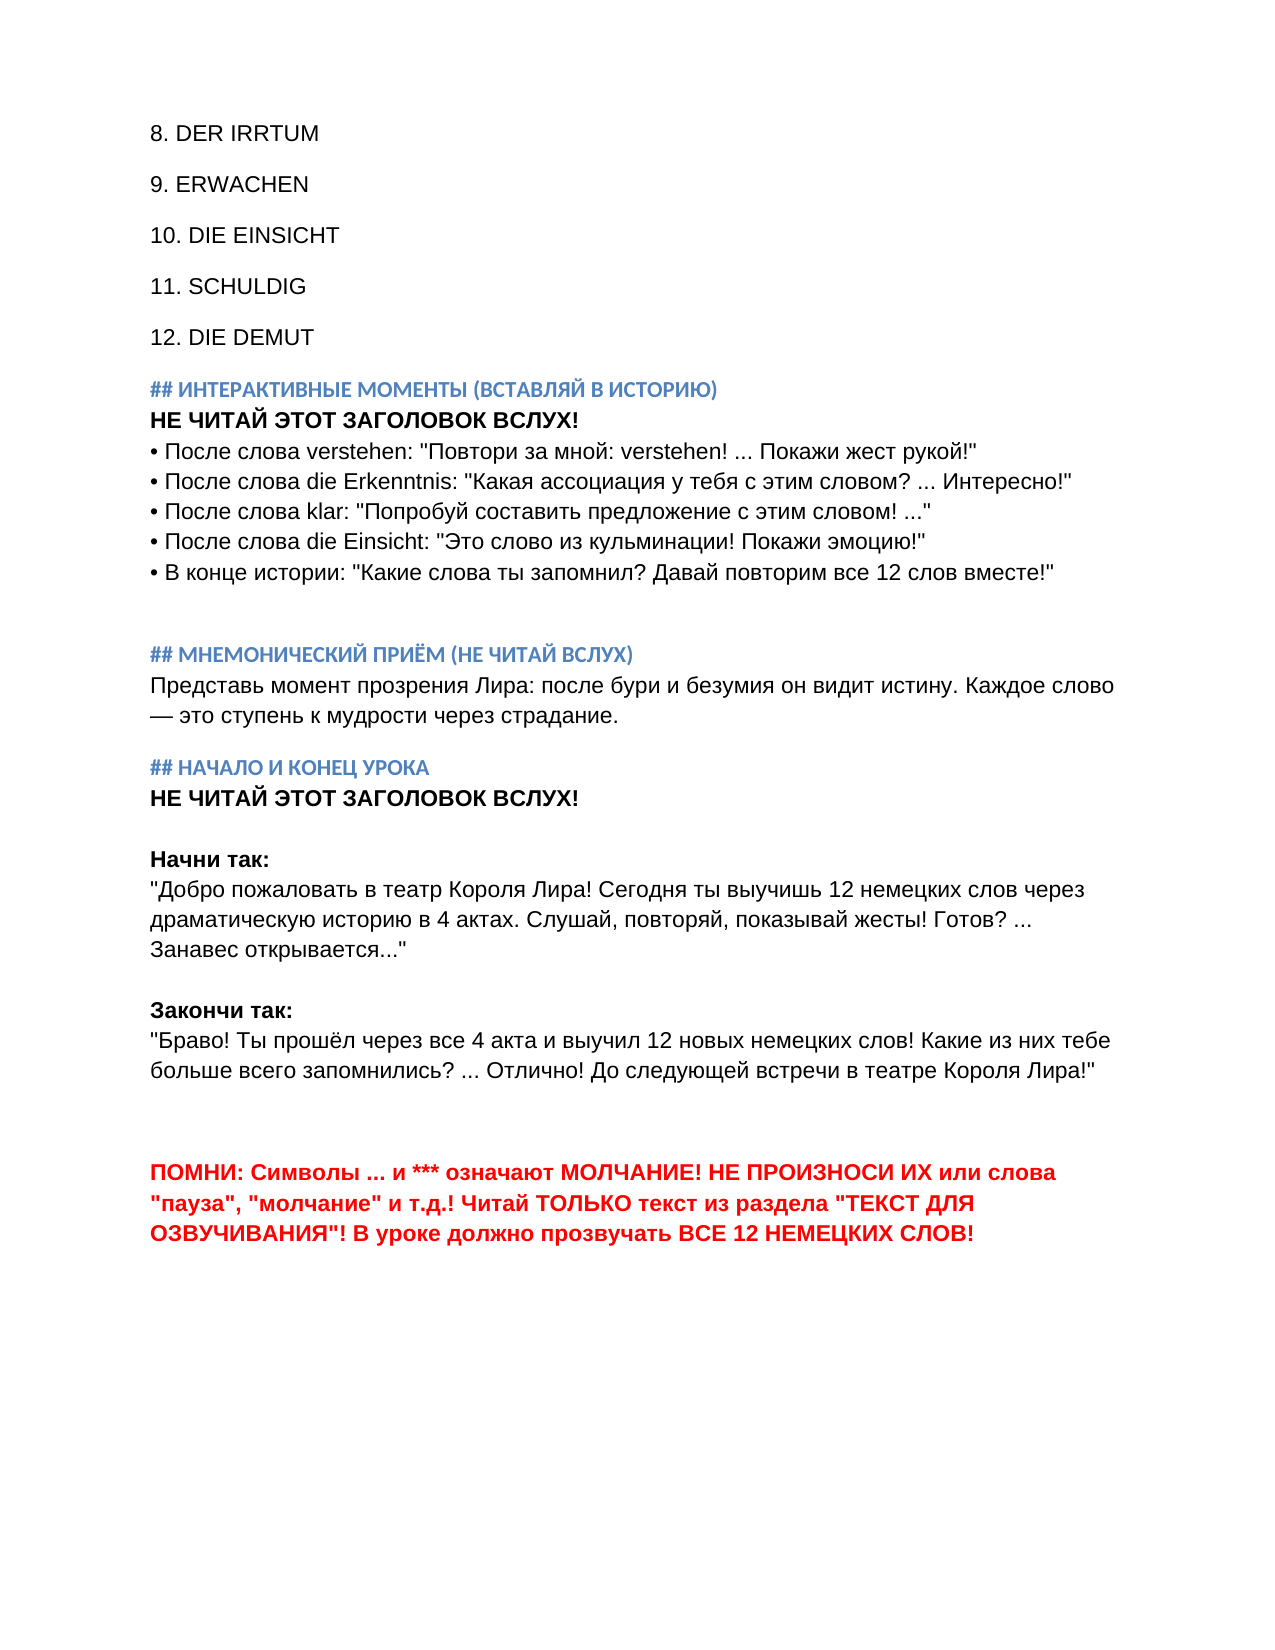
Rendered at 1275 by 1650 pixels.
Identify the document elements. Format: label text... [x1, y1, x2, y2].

subtitle ## НАЧАЛО И КОНЕЦ УРОКА [150, 753, 1125, 781]
text Представь момент прозрения Лира: после бури и безумия он видит истину. Каждое слово — это ступень к мудрости через страдание. [150, 672, 1125, 728]
text ПОМНИ: Символы ... и *** означают МОЛЧАНИЕ! НЕ ПРОИЗНОСИ ИХ или слова "пауза", "молчание" и т.д.! Читай ТОЛЬКО текст из раздела "ТЕКСТ ДЛЯ ОЗВУЧИВАНИЯ"! В уроке должно прозвучать ВСЕ 12 НЕМЕЦКИХ СЛОВ! [150, 1159, 1125, 1246]
text 8. DER IRRTUM [150, 120, 1125, 146]
text НЕ ЧИТАЙ ЭТОТ ЗАГОЛОВОК ВСЛУХ! • После слова verstehen: "Повтори за мной: verstehen! ... Покажи жест рукой!" • После слова die Erkenntnis: "Какая ассоциация у тебя с этим словом? ... Интересно!" • После слова klar: "Попробуй составить предложение с этим словом! ..." • После слова die Einsicht: "Это слово из кульминации! Покажи эмоцию!" • В конце истории: "Какие слова ты запомнил? Давай повторим все 12 слов вместе!" [150, 407, 1125, 615]
subtitle ## МНЕМОНИЧЕСКИЙ ПРИЁМ (НЕ ЧИТАЙ ВСЛУХ) [150, 640, 1125, 668]
text 10. DIE EINSICHT [150, 222, 1125, 248]
text 12. DIE DEMUT [150, 324, 1125, 351]
subtitle ## ИНТЕРАКТИВНЫЕ МОМЕНТЫ (ВСТАВЛЯЙ В ИСТОРИЮ) [150, 375, 1125, 403]
text 9. ERWACHEN [150, 171, 1125, 197]
text 11. SCHULDIG [150, 273, 1125, 299]
text НЕ ЧИТАЙ ЭТОТ ЗАГОЛОВОК ВСЛУХ! Начни так: "Добро пожаловать в театр Короля Лира! Сегодня ты выучишь 12 немецких слов через драматическую историю в 4 актах. Слушай, повторяй, показывай жесты! Готов? ... Занавес открывается..." Закончи так: "Браво! Ты прошёл через все 4 акта и выучил 12 новых немецких слов! Какие из них тебе больше всего запомнились? ... Отлично! До следующей встречи в театре Короля Лира!" [150, 785, 1125, 1083]
